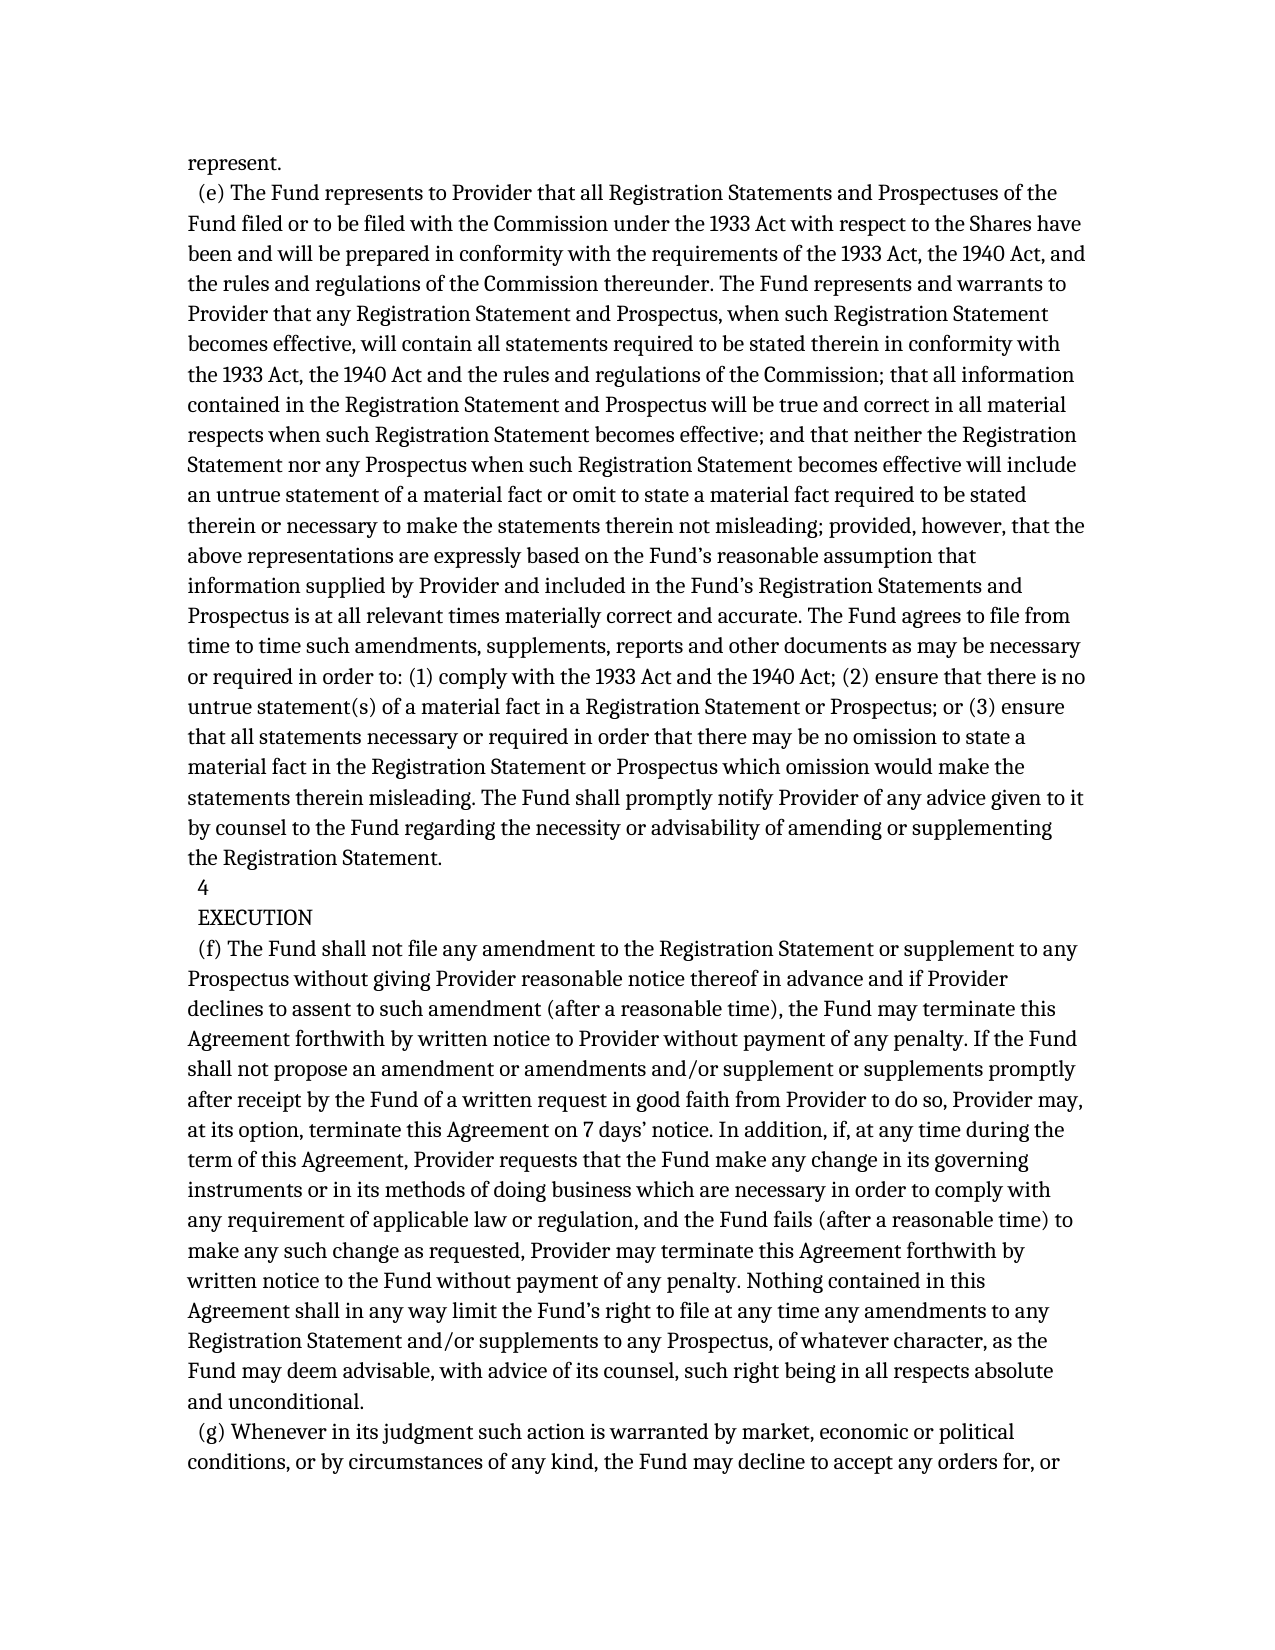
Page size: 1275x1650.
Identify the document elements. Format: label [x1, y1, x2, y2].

text [187, 150, 1087, 1475]
